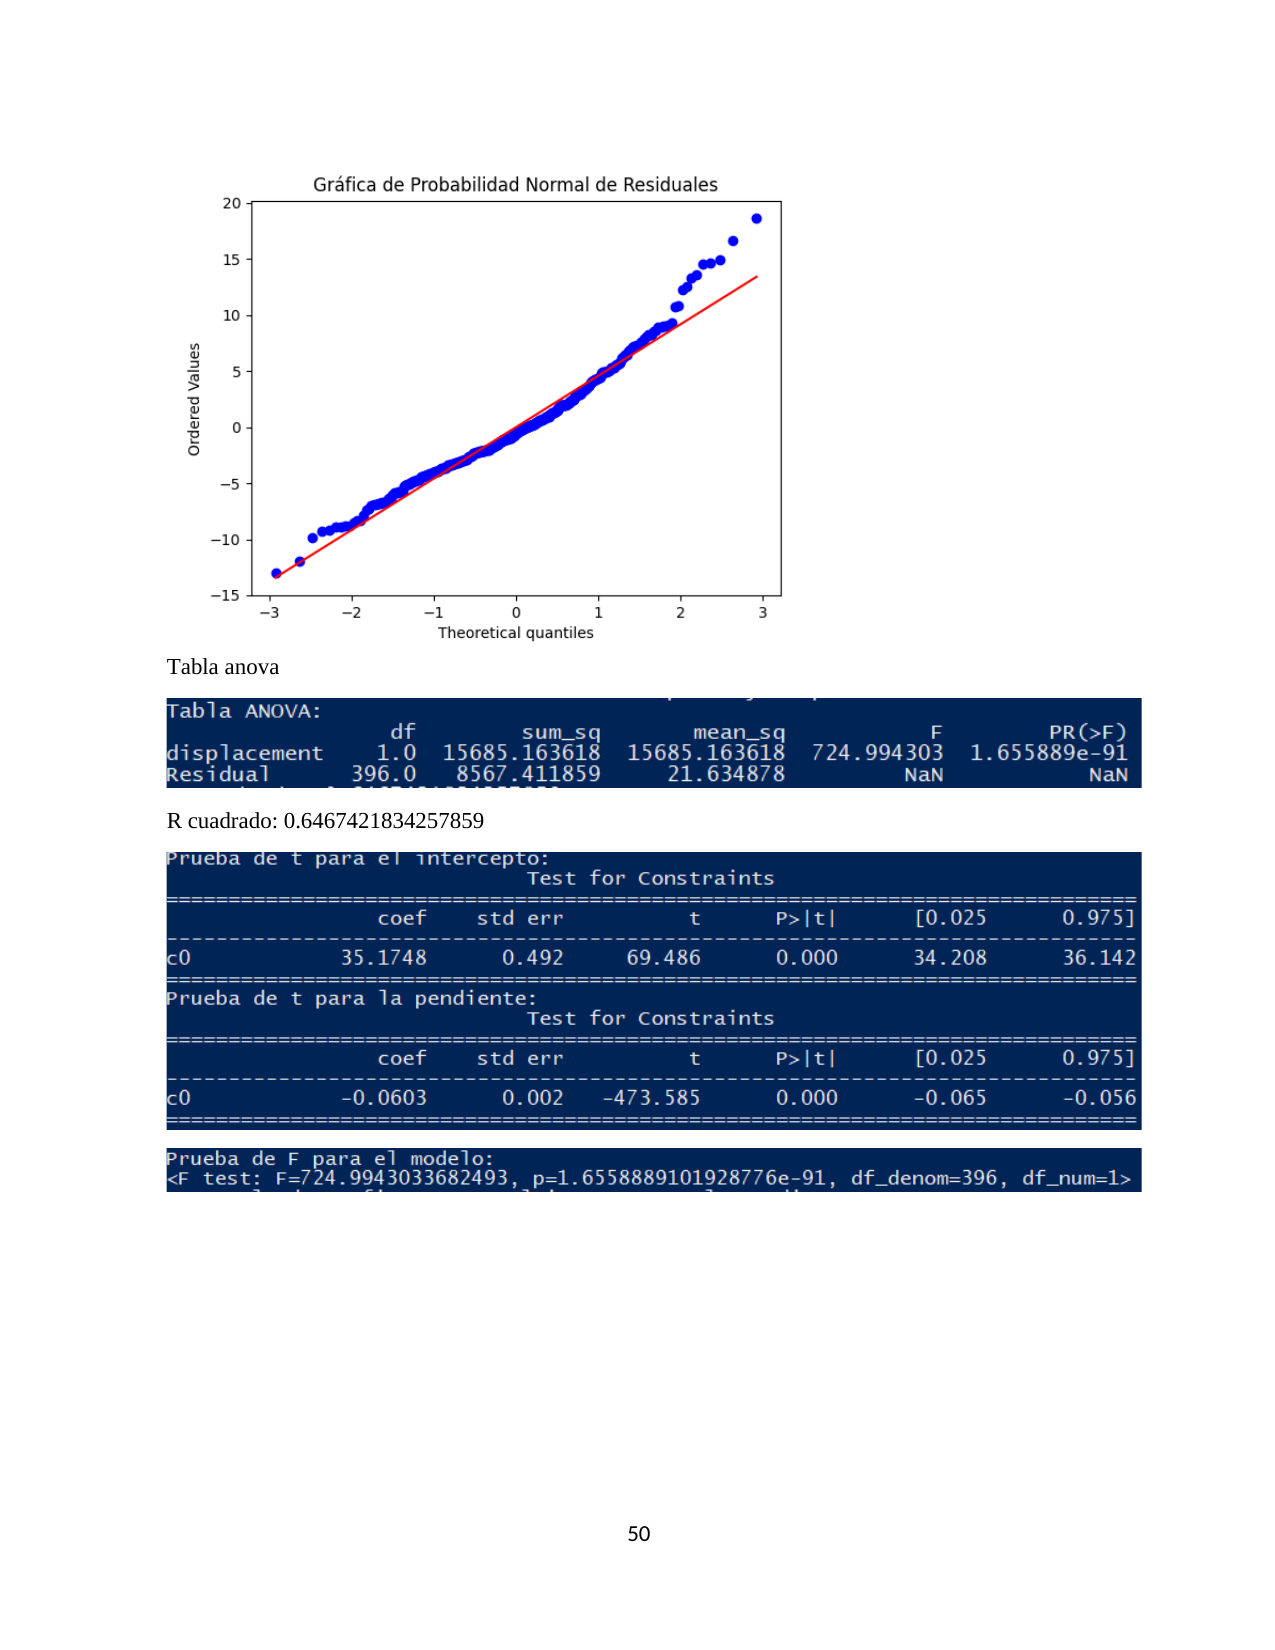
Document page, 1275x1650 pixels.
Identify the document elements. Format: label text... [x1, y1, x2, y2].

picture [166, 139, 849, 652]
picture [166, 1148, 1142, 1192]
text R cuadrado: 0.6467421834257859 [167, 807, 1110, 833]
picture [166, 698, 1142, 788]
picture [166, 852, 1142, 1130]
